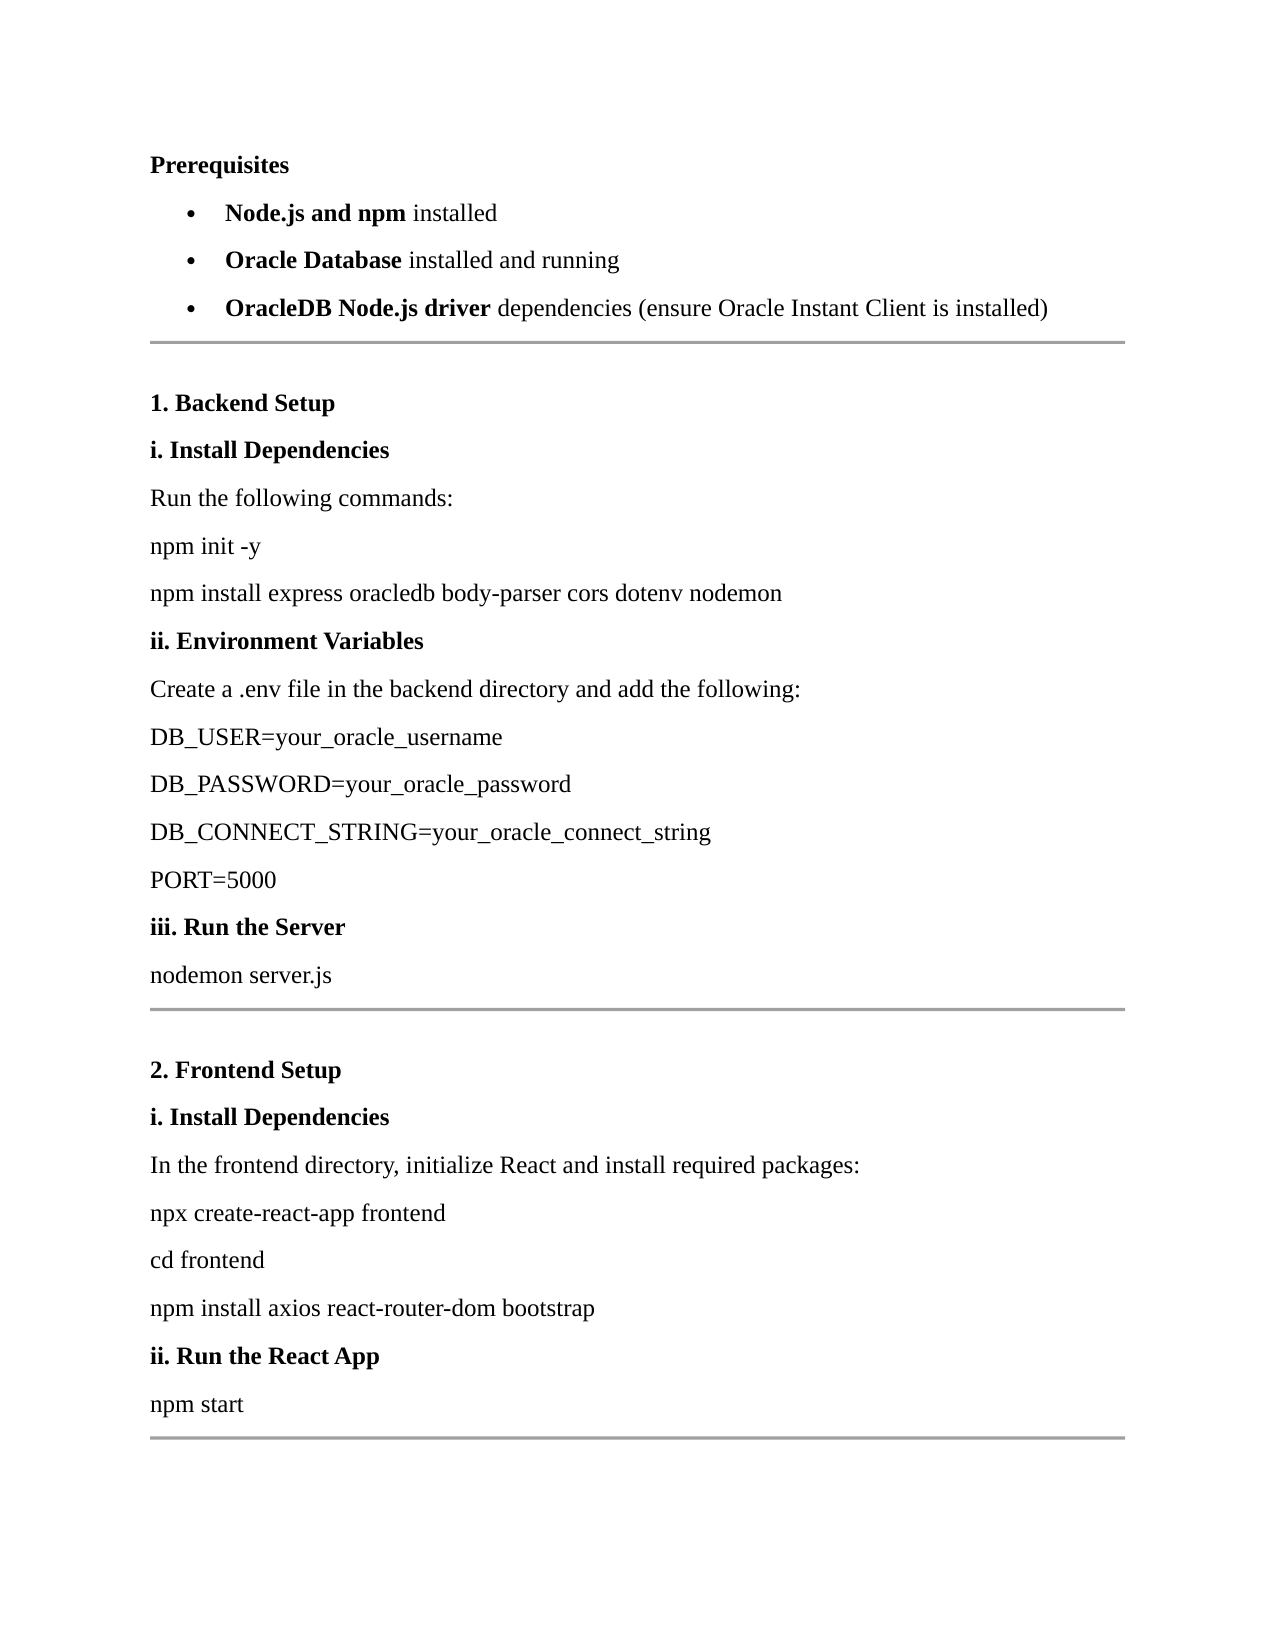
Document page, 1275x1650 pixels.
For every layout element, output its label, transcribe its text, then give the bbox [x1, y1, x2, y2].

text Create a .env file in the backend directory and add the following: [150, 674, 1125, 703]
text ii. Environment Variables [150, 626, 1125, 655]
text ii. Run the React App [150, 1341, 1125, 1370]
text npx create-react-app frontend [150, 1198, 1125, 1227]
text npm init -y [150, 531, 1125, 559]
text npm install express oracledb body-parser cors dotenv nodemon [150, 578, 1125, 607]
list Oracle Database installed and running [187, 245, 1125, 274]
text 2. Frontend Setup [150, 1055, 1125, 1083]
text cd frontend [150, 1246, 1125, 1274]
text Prerequisites [150, 150, 1125, 179]
text DB_USER=your_oracle_username [150, 722, 1125, 750]
text In the frontend directory, initialize React and install required packages: [150, 1150, 1125, 1179]
text nodemon server.js [150, 960, 1125, 989]
list OracleDB Node.js driver dependencies (ensure Oracle Instant Client is installed) [187, 293, 1125, 322]
text i. Install Dependencies [150, 435, 1125, 464]
text npm install axios react-router-dom bootstrap [150, 1293, 1125, 1322]
text Run the following commands: [150, 483, 1125, 512]
text PORT=5000 [150, 865, 1125, 893]
text DB_CONNECT_STRING=your_oracle_connect_string [150, 817, 1125, 846]
text DB_PASSWORD=your_oracle_password [150, 769, 1125, 798]
list Node.js and npm installed [187, 198, 1125, 226]
text npm start [150, 1389, 1125, 1417]
text iii. Run the Server [150, 912, 1125, 941]
text 1. Backend Setup [150, 388, 1125, 416]
text i. Install Dependencies [150, 1102, 1125, 1131]
